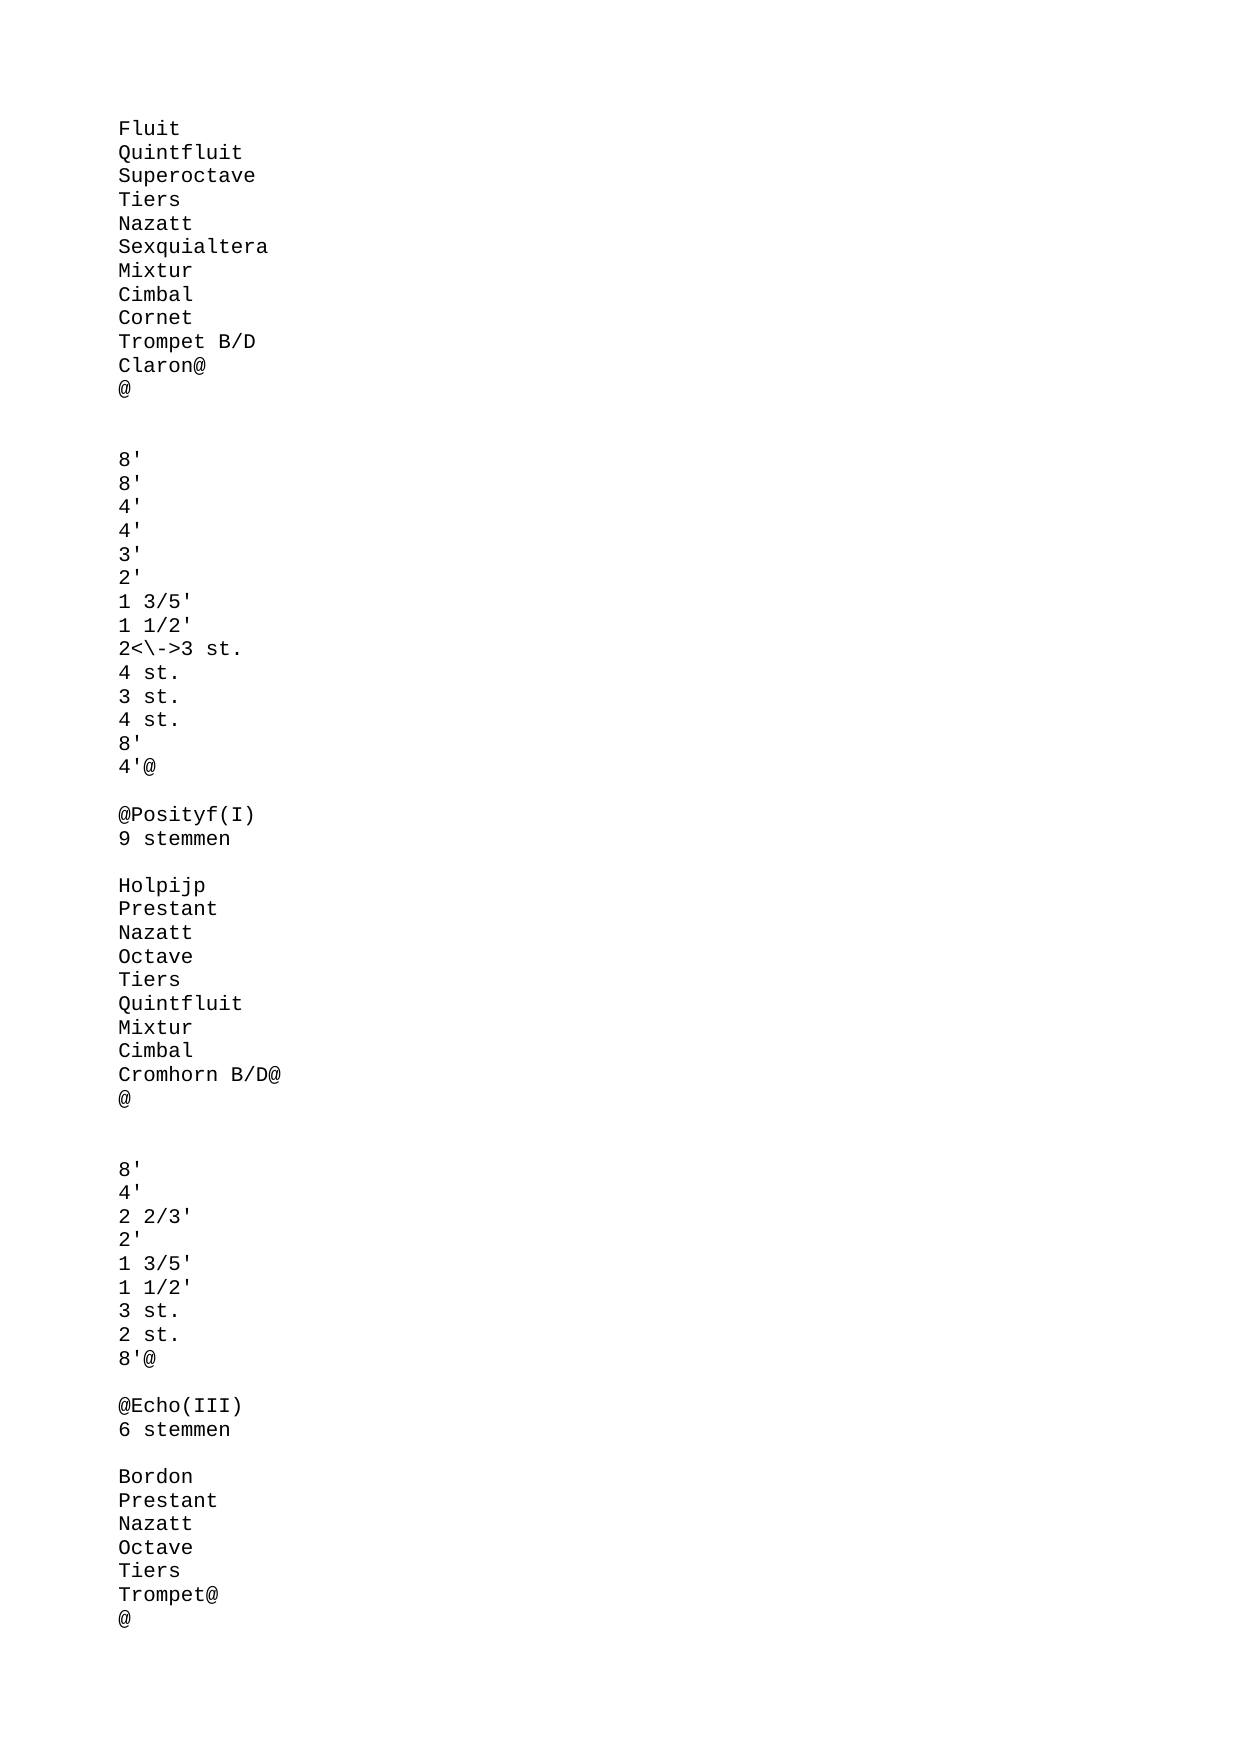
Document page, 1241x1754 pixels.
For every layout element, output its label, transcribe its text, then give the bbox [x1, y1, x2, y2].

text Tiers [118, 1561, 1122, 1584]
text 4' [118, 520, 1122, 544]
text Holpijp [118, 875, 1122, 898]
text Octave [118, 946, 1122, 969]
text 1 1/2' [118, 1277, 1122, 1300]
text 2' [118, 567, 1122, 591]
text Tiers [118, 969, 1122, 993]
text 8'@ [118, 1348, 1122, 1371]
text Mixtur [118, 260, 1122, 284]
text 8' [118, 1158, 1122, 1182]
text Cimbal [118, 1040, 1122, 1064]
text Superoctave [118, 165, 1122, 189]
text Nazatt [118, 213, 1122, 236]
text Nazatt [118, 1513, 1122, 1537]
text 8' [118, 449, 1122, 473]
text 1 3/5' [118, 1253, 1122, 1277]
text Trompet B/D [118, 331, 1122, 354]
text Trompet@ [118, 1584, 1122, 1608]
text 2<\->3 st. [118, 638, 1122, 662]
text Mixtur [118, 1017, 1122, 1040]
text Octave [118, 1537, 1122, 1561]
text @ [118, 1608, 1122, 1631]
text Quintfluit [118, 993, 1122, 1017]
text Sexquialtera [118, 236, 1122, 260]
text 6 stemmen [118, 1419, 1122, 1442]
text Prestant [118, 1489, 1122, 1513]
text 4' [118, 496, 1122, 520]
text Bordon [118, 1466, 1122, 1489]
text Prestant [118, 898, 1122, 922]
text @ [118, 378, 1122, 402]
text @Posityf(I) [118, 804, 1122, 827]
text 4'@ [118, 757, 1122, 780]
text 8' [118, 473, 1122, 496]
text 9 stemmen [118, 827, 1122, 851]
text @ [118, 1088, 1122, 1111]
text 4 st. [118, 709, 1122, 733]
text Quintfluit [118, 142, 1122, 165]
text 3 st. [118, 686, 1122, 709]
text Tiers [118, 189, 1122, 213]
text Cimbal [118, 284, 1122, 307]
text 2 st. [118, 1324, 1122, 1348]
text Cromhorn B/D@ [118, 1064, 1122, 1088]
text 2 2/3' [118, 1206, 1122, 1229]
text 4' [118, 1182, 1122, 1206]
text 2' [118, 1229, 1122, 1253]
text @Echo(III) [118, 1395, 1122, 1419]
text 3' [118, 544, 1122, 567]
text Claron@ [118, 354, 1122, 378]
text 8' [118, 733, 1122, 757]
text 3 st. [118, 1300, 1122, 1324]
text 4 st. [118, 662, 1122, 686]
text 1 3/5' [118, 591, 1122, 615]
text 1 1/2' [118, 615, 1122, 638]
text Nazatt [118, 922, 1122, 946]
text Fluit [118, 118, 1122, 142]
text Cornet [118, 307, 1122, 331]
